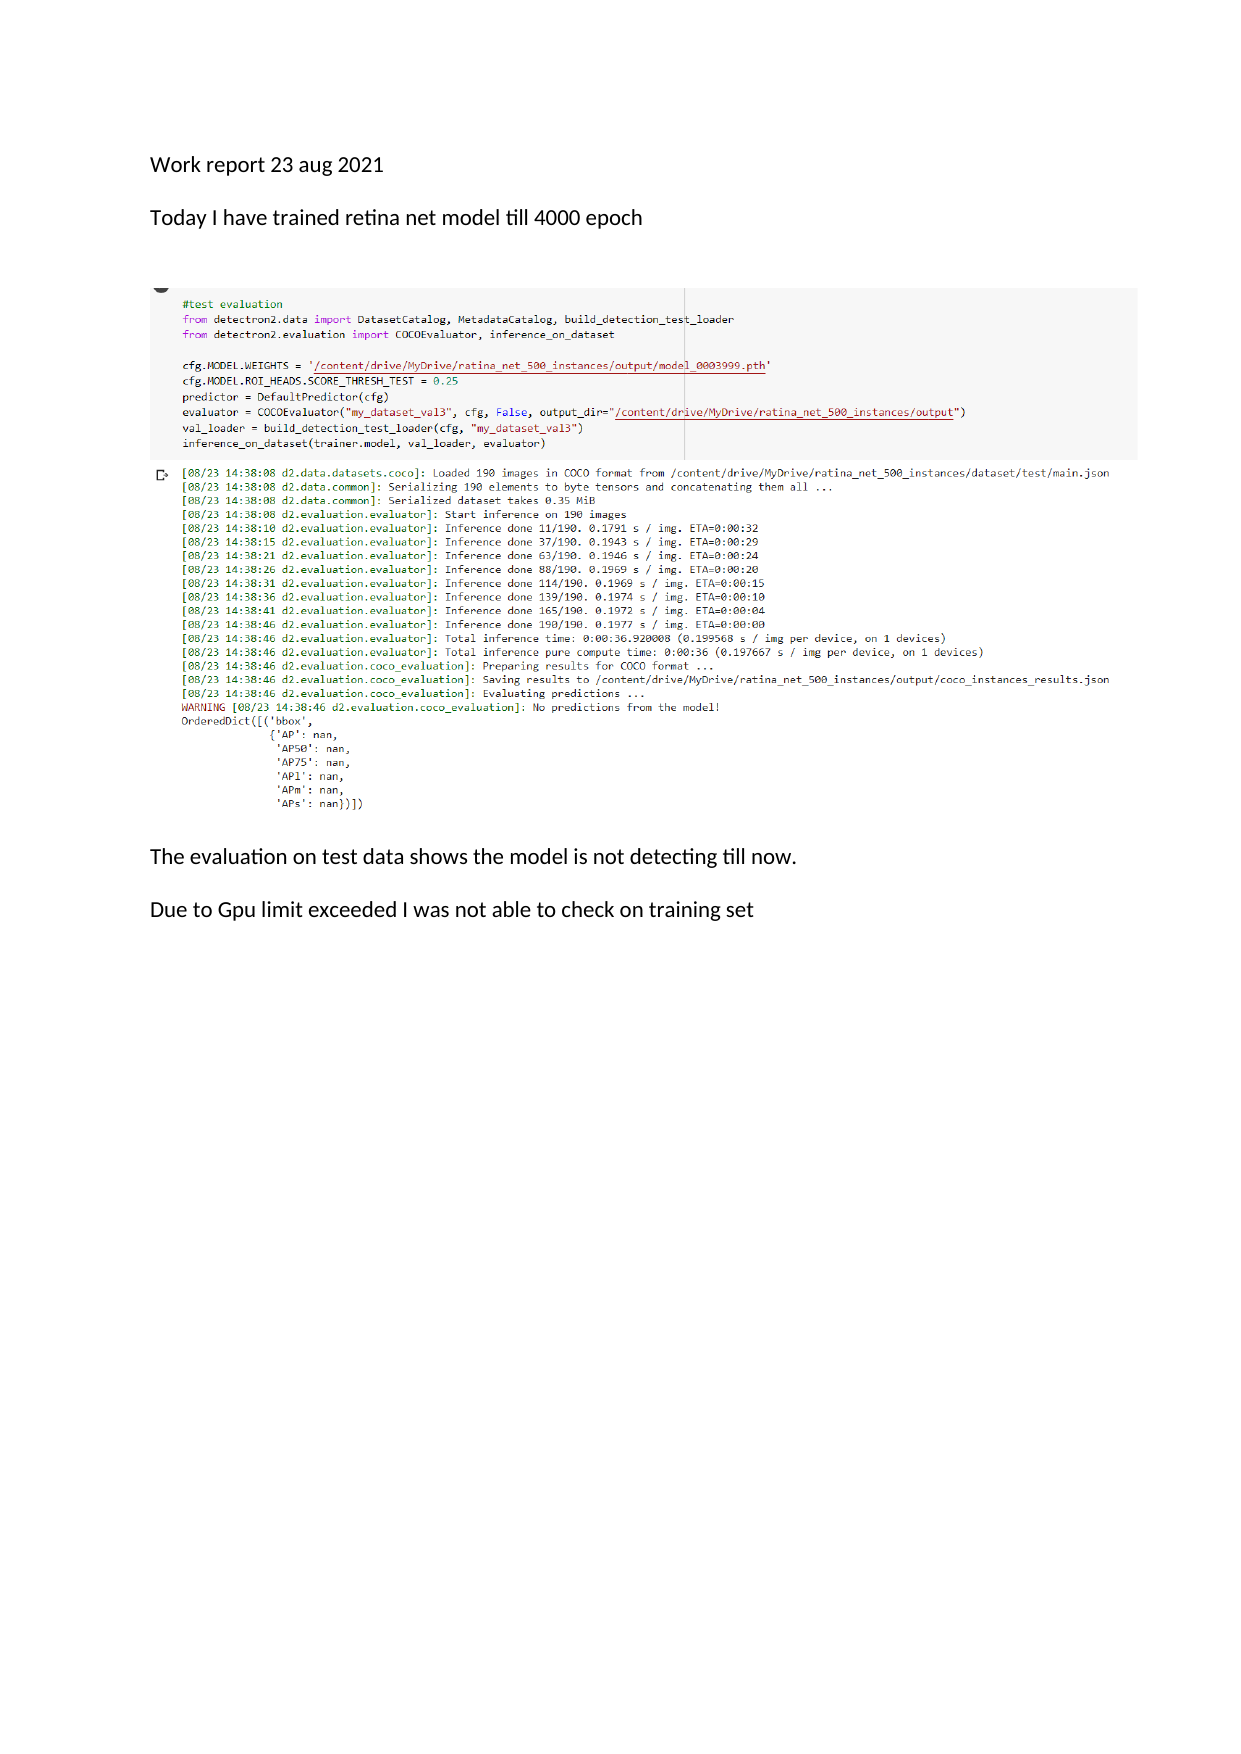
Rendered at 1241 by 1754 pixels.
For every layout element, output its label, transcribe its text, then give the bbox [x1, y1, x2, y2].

text Work report 23 aug 2021 [150, 150, 1090, 178]
picture [150, 288, 1138, 818]
text The evaluation on test data shows the model is not detecting till now. [150, 842, 1090, 870]
text Today I have trained retina net model till 4000 epoch [150, 203, 1090, 231]
text Due to Gpu limit exceeded I was not able to check on training set [150, 895, 1090, 923]
